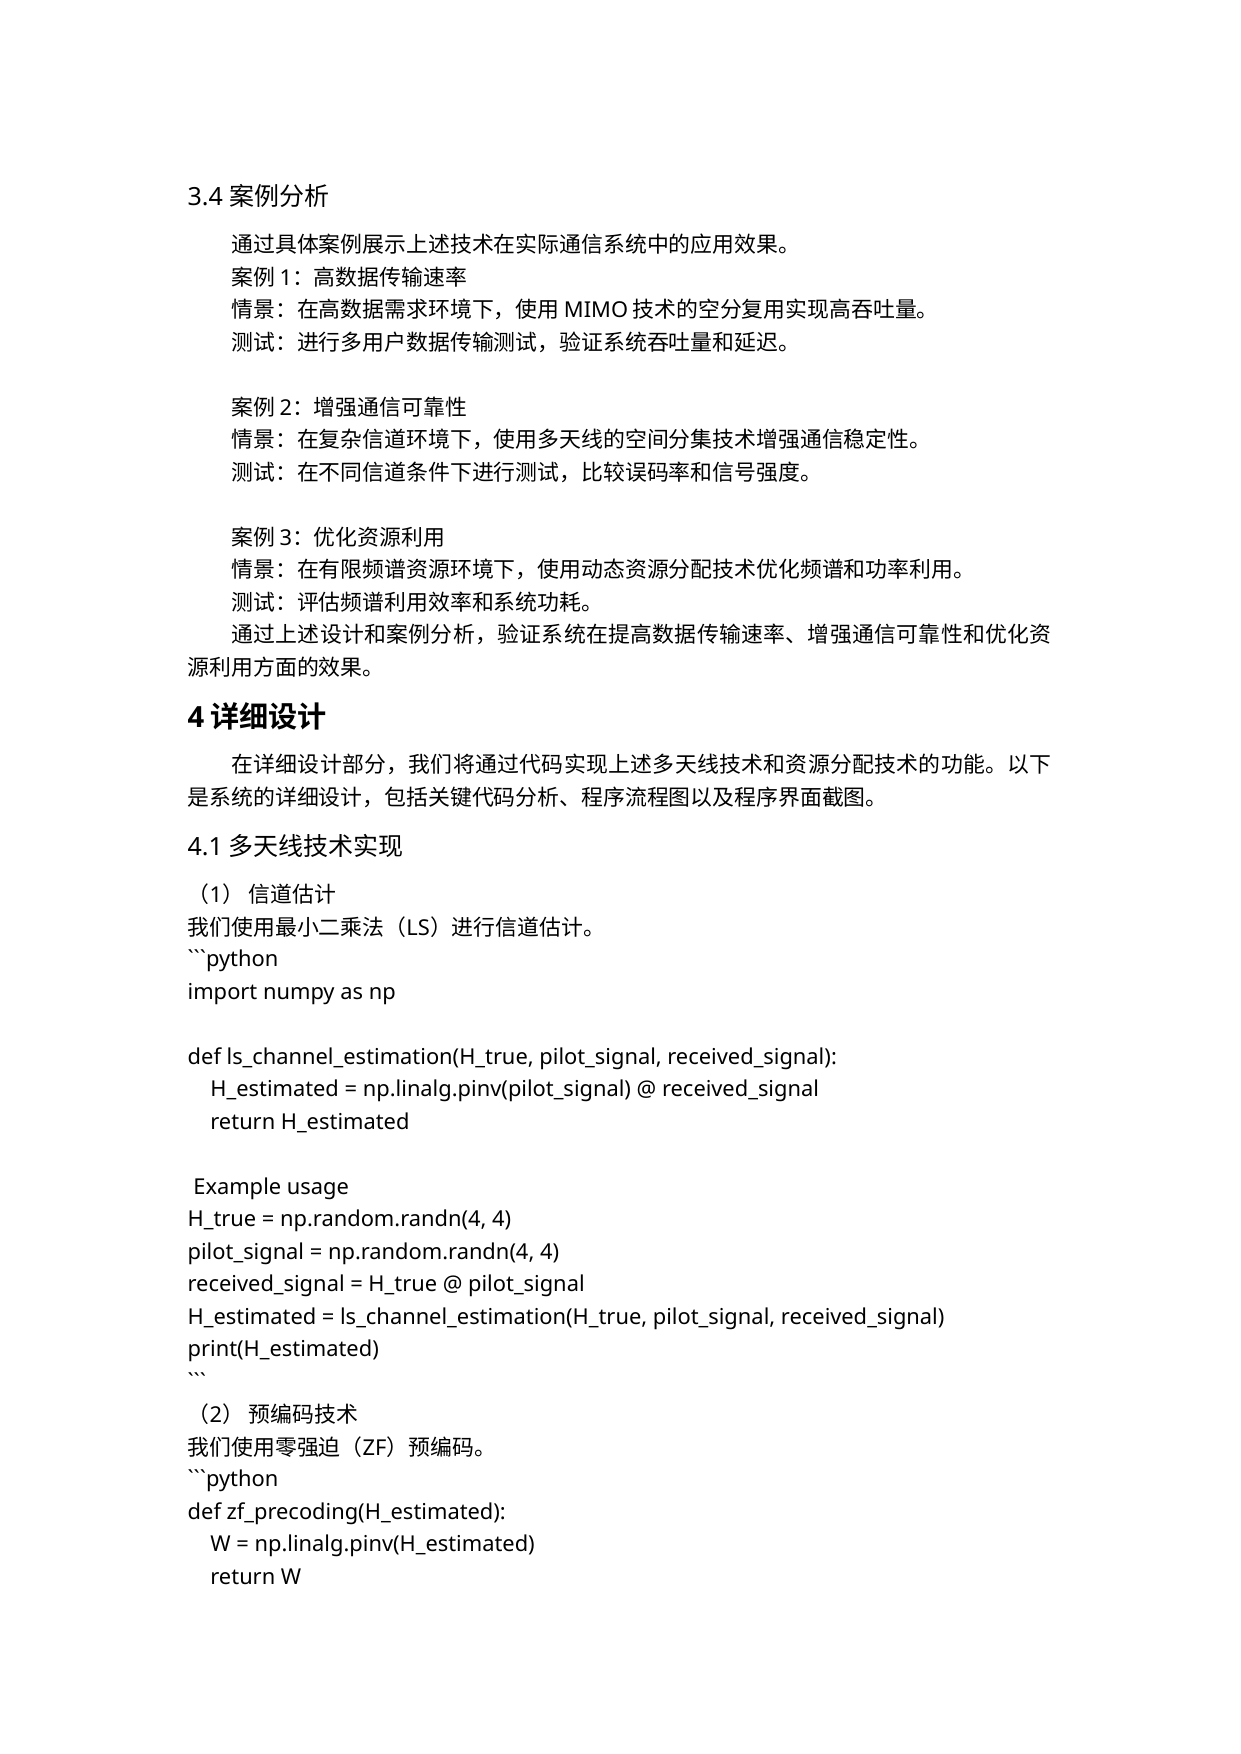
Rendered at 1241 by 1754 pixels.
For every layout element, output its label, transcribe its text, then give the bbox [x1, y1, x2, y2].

text 4详细设计 [187, 682, 1053, 747]
text 通过上述设计和案例分析，验证系统在提高数据传输速率、增强通信可靠性和优化资源利用方面的效果。 [187, 617, 1053, 682]
text def ls_channel_estimation(H_true, pilot_signal, received_signal): [187, 1039, 1053, 1072]
text W = np.linalg.pinv(H_estimated) [187, 1527, 1053, 1559]
text 4.1多天线技术实现 [187, 812, 1053, 877]
text 3.4 案例分析 [187, 162, 1053, 227]
text 在详细设计部分，我们将通过代码实现上述多天线技术和资源分配技术的功能。以下是系统的详细设计，包括关键代码分析、程序流程图以及程序界面截图。 [187, 747, 1053, 812]
text （1） 信道估计 [187, 877, 1053, 909]
text 案例1：高数据传输速率 [187, 259, 1053, 292]
text Example usage [187, 1169, 1053, 1202]
text import numpy as np [187, 974, 1053, 1007]
text 测试：评估频谱利用效率和系统功耗。 [187, 584, 1053, 617]
text 通过具体案例展示上述技术在实际通信系统中的应用效果。 [187, 227, 1053, 259]
text H_estimated = ls_channel_estimation(H_true, pilot_signal, received_signal) [187, 1299, 1053, 1332]
text ```python [187, 942, 1053, 974]
text 测试：在不同信道条件下进行测试，比较误码率和信号强度。 [187, 454, 1053, 487]
text 情景：在有限频谱资源环境下，使用动态资源分配技术优化频谱和功率利用。 [187, 552, 1053, 584]
text H_estimated = np.linalg.pinv(pilot_signal) @ received_signal [187, 1072, 1053, 1104]
text 测试：进行多用户数据传输测试，验证系统吞吐量和延迟。 [187, 324, 1053, 357]
text return H_estimated [187, 1104, 1053, 1137]
text 情景：在复杂信道环境下，使用多天线的空间分集技术增强通信稳定性。 [187, 422, 1053, 454]
text 案例2：增强通信可靠性 [187, 389, 1053, 422]
text 我们使用零强迫（ZF）预编码。 [187, 1429, 1053, 1462]
text 我们使用最小二乘法（LS）进行信道估计。 [187, 909, 1053, 942]
text print(H_estimated) [187, 1332, 1053, 1364]
text （2） 预编码技术 [187, 1397, 1053, 1429]
text return W [187, 1559, 1053, 1592]
text 情景：在高数据需求环境下，使用MIMO技术的空分复用实现高吞吐量。 [187, 292, 1053, 324]
text def zf_precoding(H_estimated): [187, 1494, 1053, 1527]
text 案例3：优化资源利用 [187, 519, 1053, 552]
text ``` [187, 1364, 1053, 1397]
text received_signal = H_true @ pilot_signal [187, 1267, 1053, 1299]
text pilot_signal = np.random.randn(4, 4) [187, 1234, 1053, 1267]
text ```python [187, 1462, 1053, 1494]
text H_true = np.random.randn(4, 4) [187, 1202, 1053, 1234]
